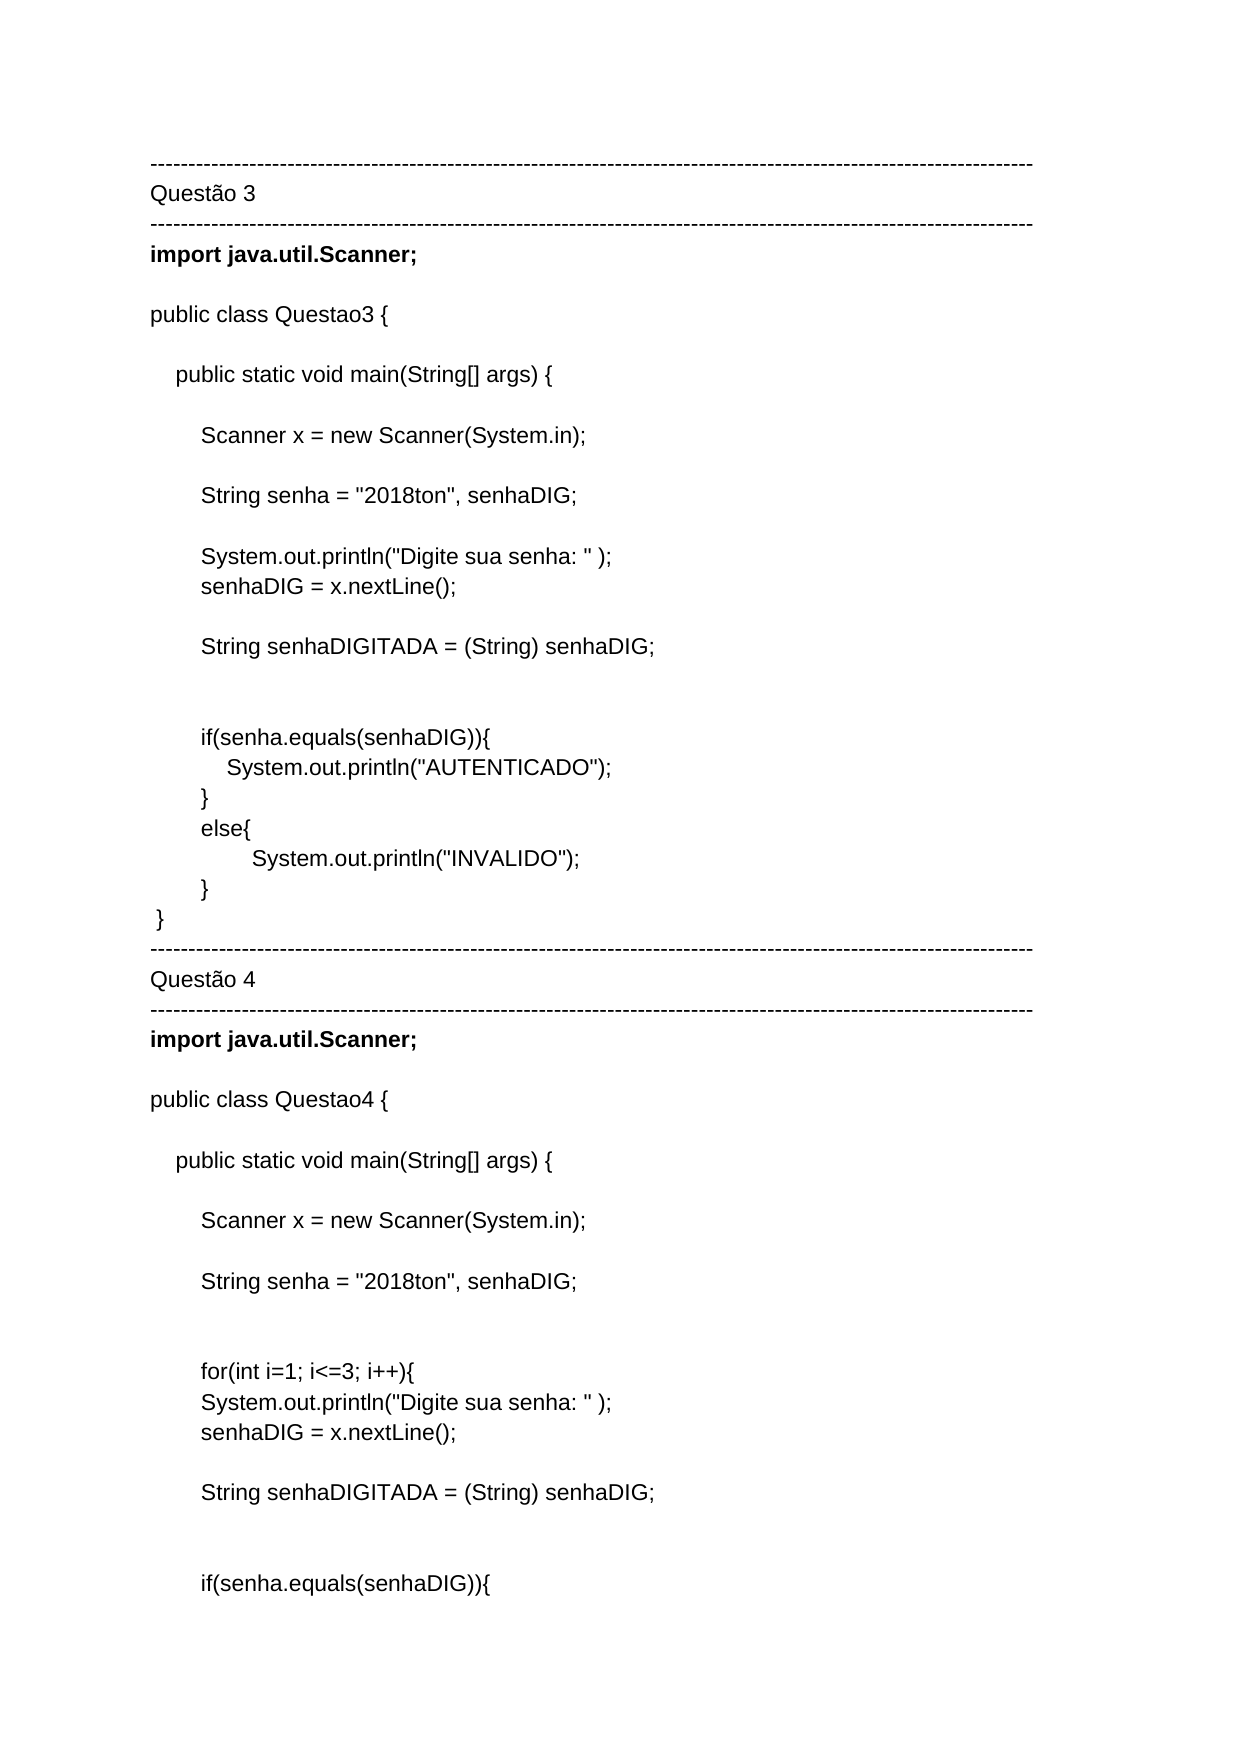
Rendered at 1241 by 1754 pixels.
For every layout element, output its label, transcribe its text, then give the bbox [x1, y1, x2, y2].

text senhaDIG = x.nextLine(); [150, 1419, 1090, 1445]
text if(senha.equals(senhaDIG)){ [150, 1570, 1090, 1596]
text if(senha.equals(senhaDIG)){ [150, 724, 1090, 750]
text else{ [150, 814, 1090, 841]
text senhaDIG = x.nextLine(); [150, 573, 1090, 599]
text public static void main(String[] args) { [150, 1147, 1090, 1173]
text public static void main(String[] args) { [150, 361, 1090, 388]
text System.out.println("Digite sua senha: " ); [150, 543, 1090, 569]
text String senhaDIGITADA = (String) senhaDIG; [150, 1479, 1090, 1506]
text Scanner x = new Scanner(System.in); [150, 1207, 1090, 1234]
text -------------------------------------------------------------------------------------------------------------------- [150, 210, 1090, 237]
text } [150, 875, 1090, 901]
text } [150, 905, 1090, 932]
text Questão 3 [150, 180, 1090, 207]
text System.out.println("Digite sua senha: " ); [150, 1388, 1090, 1415]
text Scanner x = new Scanner(System.in); [150, 422, 1090, 448]
text } [150, 784, 1090, 811]
text Questão 4 [150, 966, 1090, 992]
text System.out.println("INVALIDO"); [150, 845, 1090, 871]
text String senha = "2018ton", senhaDIG; [150, 482, 1090, 509]
text public class Questao3 { [150, 301, 1090, 327]
text import java.util.Scanner; [150, 1026, 1090, 1052]
text -------------------------------------------------------------------------------------------------------------------- [150, 996, 1090, 1022]
text for(int i=1; i<=3; i++){ [150, 1358, 1090, 1385]
text System.out.println("AUTENTICADO"); [150, 754, 1090, 781]
text -------------------------------------------------------------------------------------------------------------------- [150, 150, 1090, 176]
text String senhaDIGITADA = (String) senhaDIG; [150, 633, 1090, 660]
text import java.util.Scanner; [150, 241, 1090, 267]
text -------------------------------------------------------------------------------------------------------------------- [150, 935, 1090, 962]
text String senha = "2018ton", senhaDIG; [150, 1268, 1090, 1294]
text public class Questao4 { [150, 1086, 1090, 1113]
